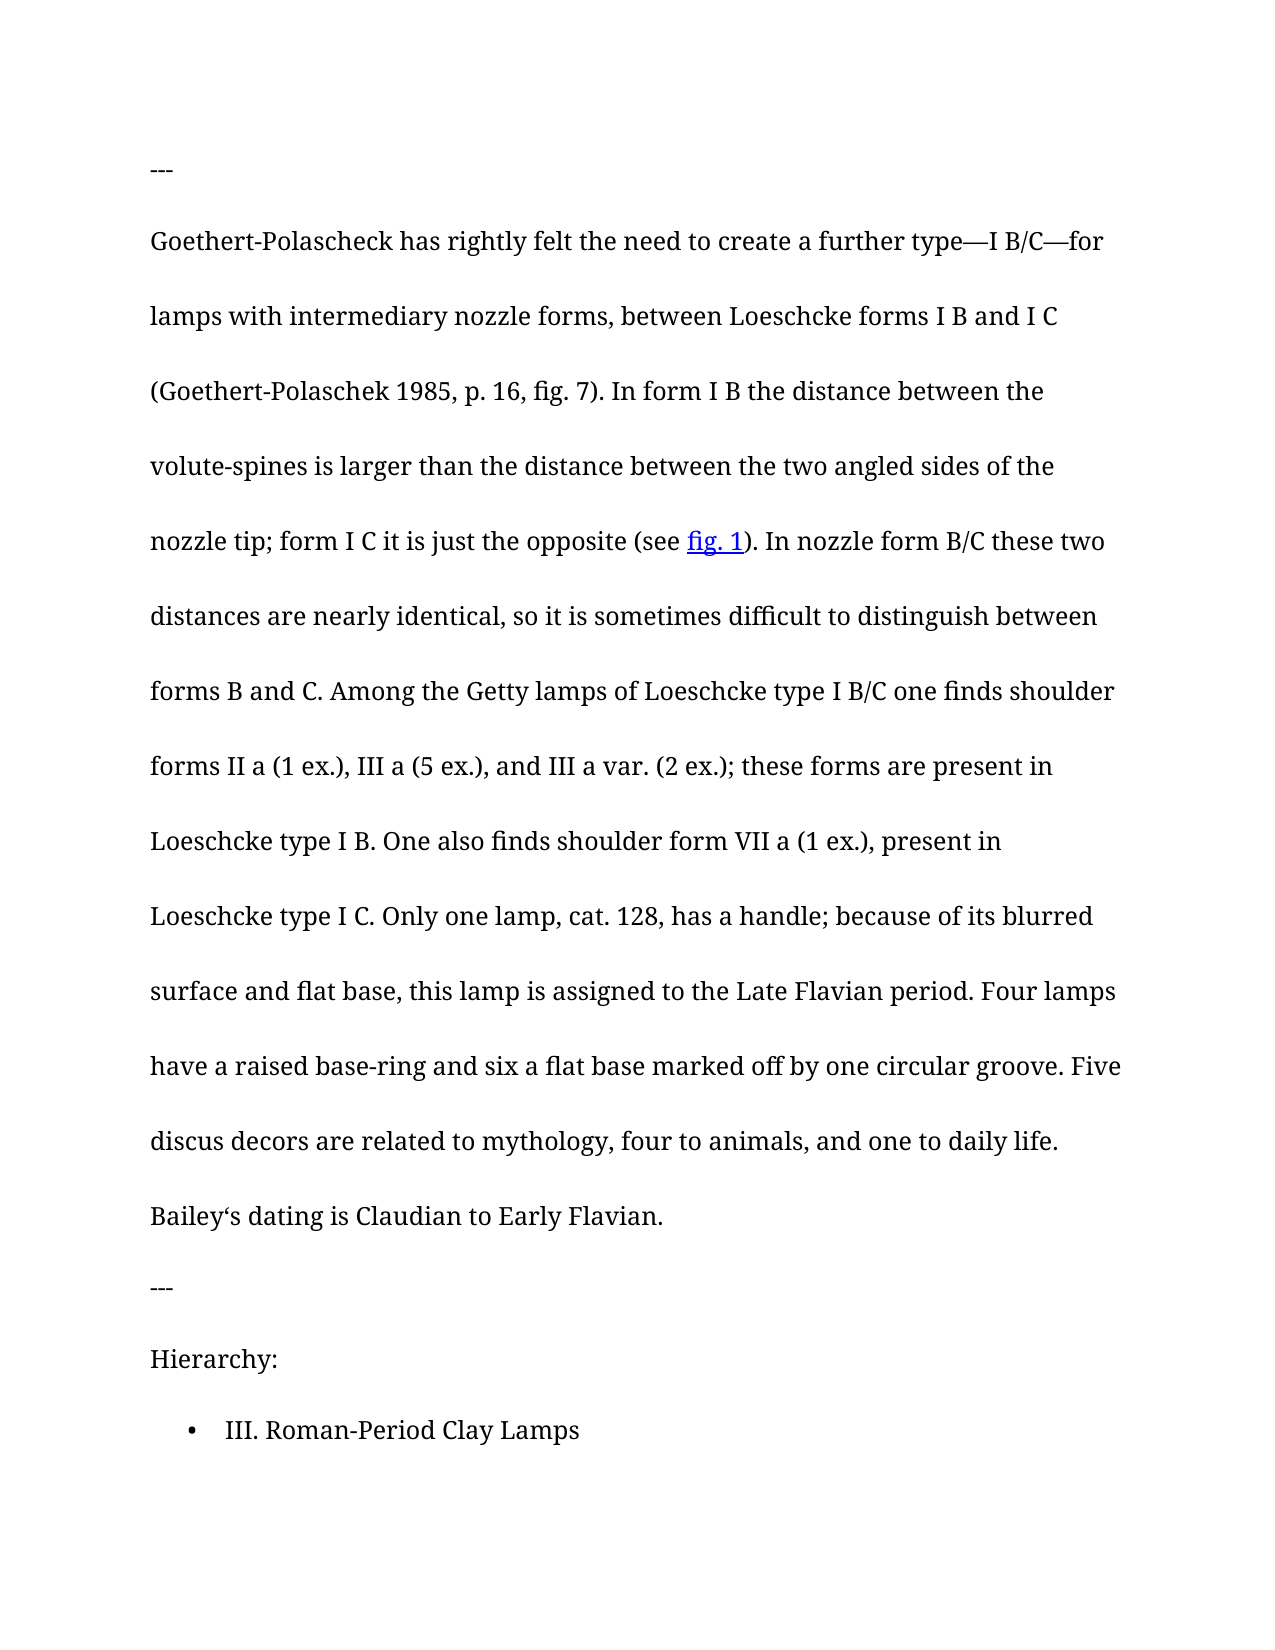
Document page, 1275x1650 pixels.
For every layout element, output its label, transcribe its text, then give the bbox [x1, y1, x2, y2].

list --- [150, 150, 1125, 187]
list --- [150, 1268, 1125, 1306]
text Hierarchy: [150, 1340, 1125, 1377]
list Goethert-Polascheck has rightly felt the need to create a further type—i B/C—for lamps with intermediary nozzle forms, between Loeschcke forms i B and i C (Goethert-Polaschek 1985, p. 16, fig. 7). In form i B the distance between the volute-spines is larger than the distance between the two angled sides of the nozzle tip; form i C it is just the opposite (see fig. 1). In nozzle form B/C these two distances are nearly identical, so it is sometimes difficult to distinguish between forms B and C. Among the Getty lamps of Loeschcke type i B/C one finds shoulder forms ii a (1 ex.), iii a (5 ex.), and iii a var. (2 ex.); these forms are present in Loeschcke type i B. One also finds shoulder form vii a (1 ex.), present in Loeschcke type i C. Only one lamp, cat. 128, has a handle; because of its blurred surface and flat base, this lamp is assigned to the Late Flavian period. Four lamps have a raised base-ring and six a flat base marked off by one circular groove. Five discus decors are related to mythology, four to animals, and one to daily life. Bailey‘s dating is Claudian to Early Flavian. [150, 222, 1125, 1234]
text • III. Roman-Period Clay Lamps [187, 1411, 1125, 1449]
